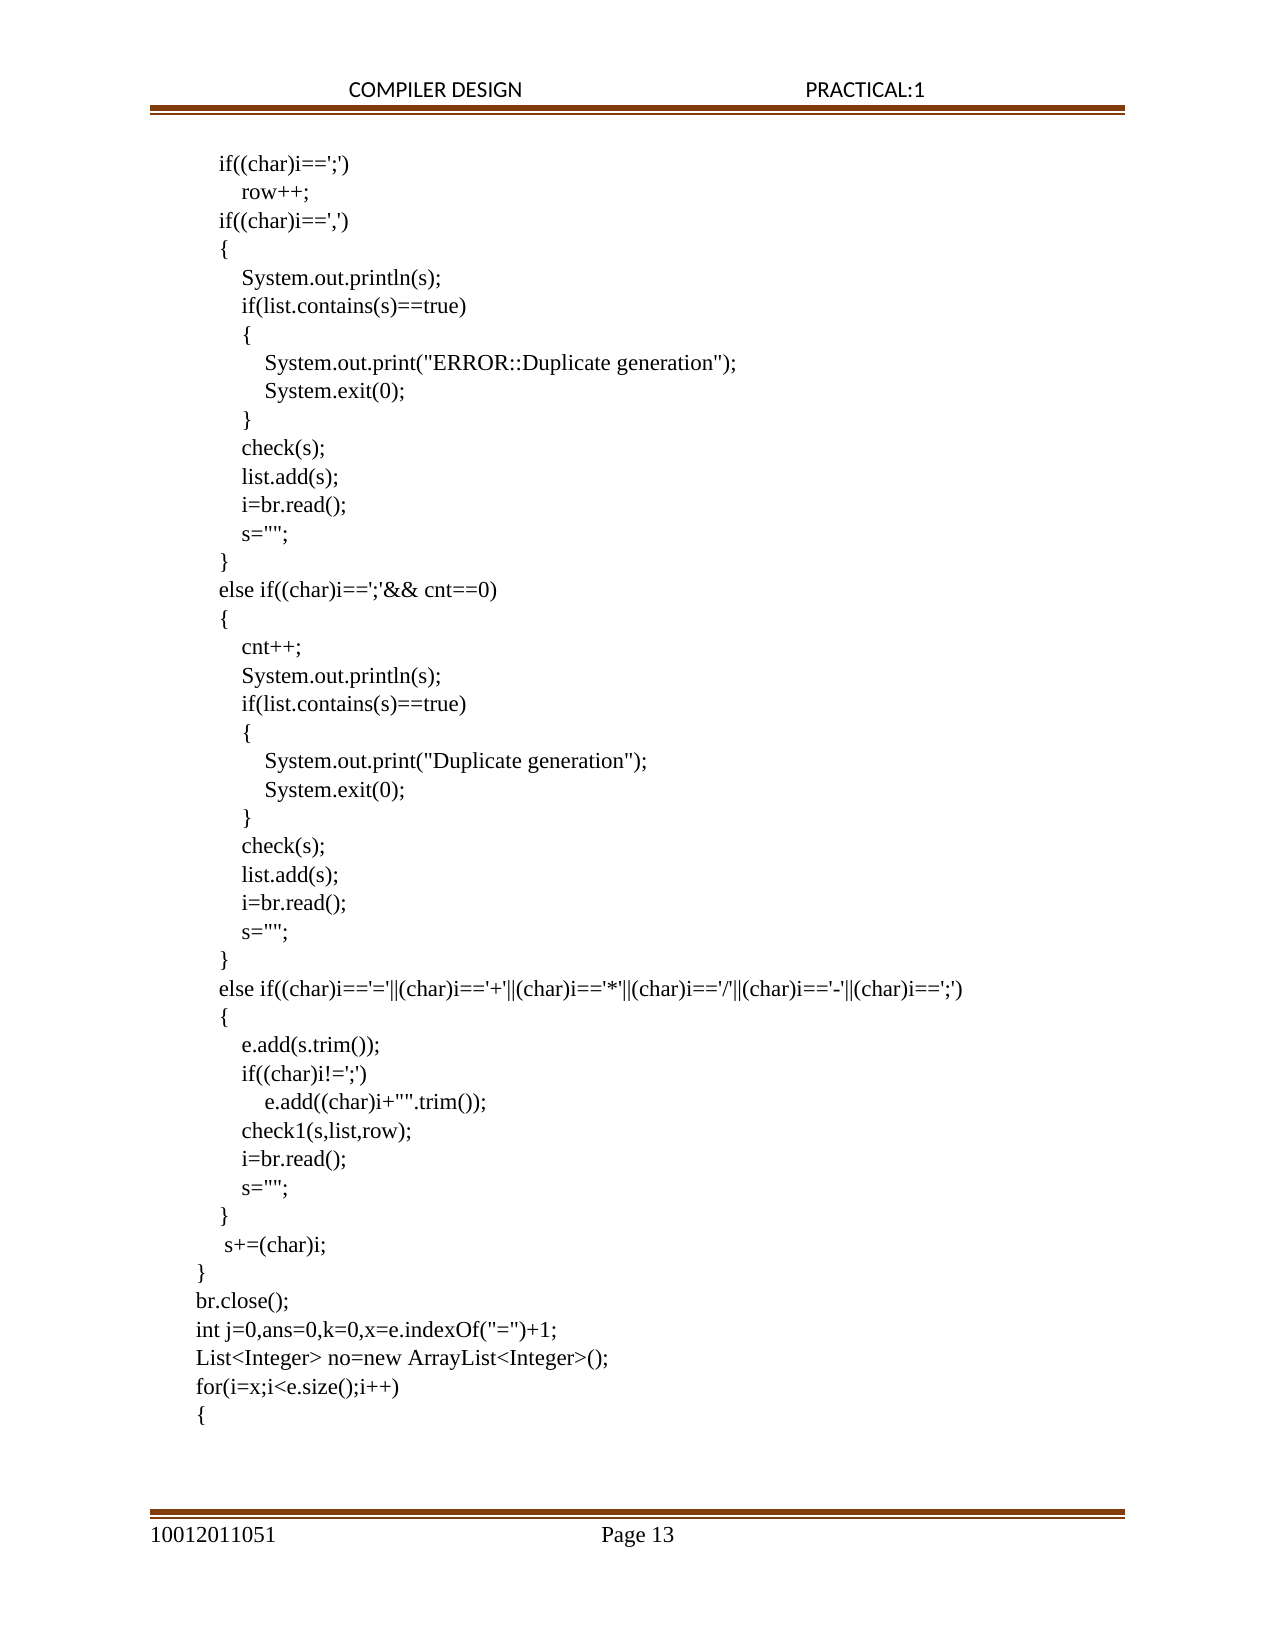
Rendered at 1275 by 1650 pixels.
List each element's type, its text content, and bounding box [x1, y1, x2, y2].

text s=""; [150, 918, 1125, 944]
text } [150, 946, 1125, 973]
text } [150, 1259, 1125, 1285]
text e.add(s.trim()); [150, 1032, 1125, 1058]
text for(i=x;i<e.size();i++) [150, 1373, 1125, 1399]
text System.out.println(s); [150, 662, 1125, 688]
text cnt++; [150, 633, 1125, 660]
text list.add(s); [150, 463, 1125, 489]
text } [150, 548, 1125, 574]
text System.out.print("Duplicate generation"); [150, 747, 1125, 773]
text check(s); [150, 832, 1125, 859]
text i=br.read(); [150, 1145, 1125, 1172]
text System.out.println(s); [150, 264, 1125, 290]
text System.out.print("ERROR::Duplicate generation"); [150, 349, 1125, 375]
text else if((char)i==';'&& cnt==0) [150, 577, 1125, 603]
text if((char)i!=';') [150, 1060, 1125, 1086]
text } [150, 1202, 1125, 1228]
text i=br.read(); [150, 889, 1125, 916]
text i=br.read(); [150, 491, 1125, 518]
text List<Integer> no=new ArrayList<Integer>(); [150, 1344, 1125, 1371]
text row++; [150, 178, 1125, 205]
text } [150, 406, 1125, 432]
text { [150, 321, 1125, 347]
text list.add(s); [150, 861, 1125, 887]
text if(list.contains(s)==true) [150, 690, 1125, 717]
text br.close(); [150, 1287, 1125, 1314]
text { [150, 1003, 1125, 1029]
text int j=0,ans=0,k=0,x=e.indexOf("=")+1; [150, 1316, 1125, 1342]
text if((char)i==',') [150, 207, 1125, 233]
text s=""; [150, 1174, 1125, 1200]
text if((char)i==';') [150, 150, 1125, 176]
text { [150, 235, 1125, 262]
text } [150, 804, 1125, 830]
text s=""; [150, 520, 1125, 546]
text e.add((char)i+"".trim()); [150, 1088, 1125, 1115]
text check1(s,list,row); [150, 1117, 1125, 1143]
text System.exit(0); [150, 776, 1125, 802]
text { [150, 605, 1125, 631]
text check(s); [150, 434, 1125, 461]
text if(list.contains(s)==true) [150, 292, 1125, 318]
text { [150, 719, 1125, 745]
text s+=(char)i; [150, 1231, 1125, 1257]
text else if((char)i=='='||(char)i=='+'||(char)i=='*'||(char)i=='/'||(char)i=='-'||(char)i==';') [150, 975, 1125, 1001]
text System.exit(0); [150, 377, 1125, 404]
text { [150, 1401, 1125, 1428]
